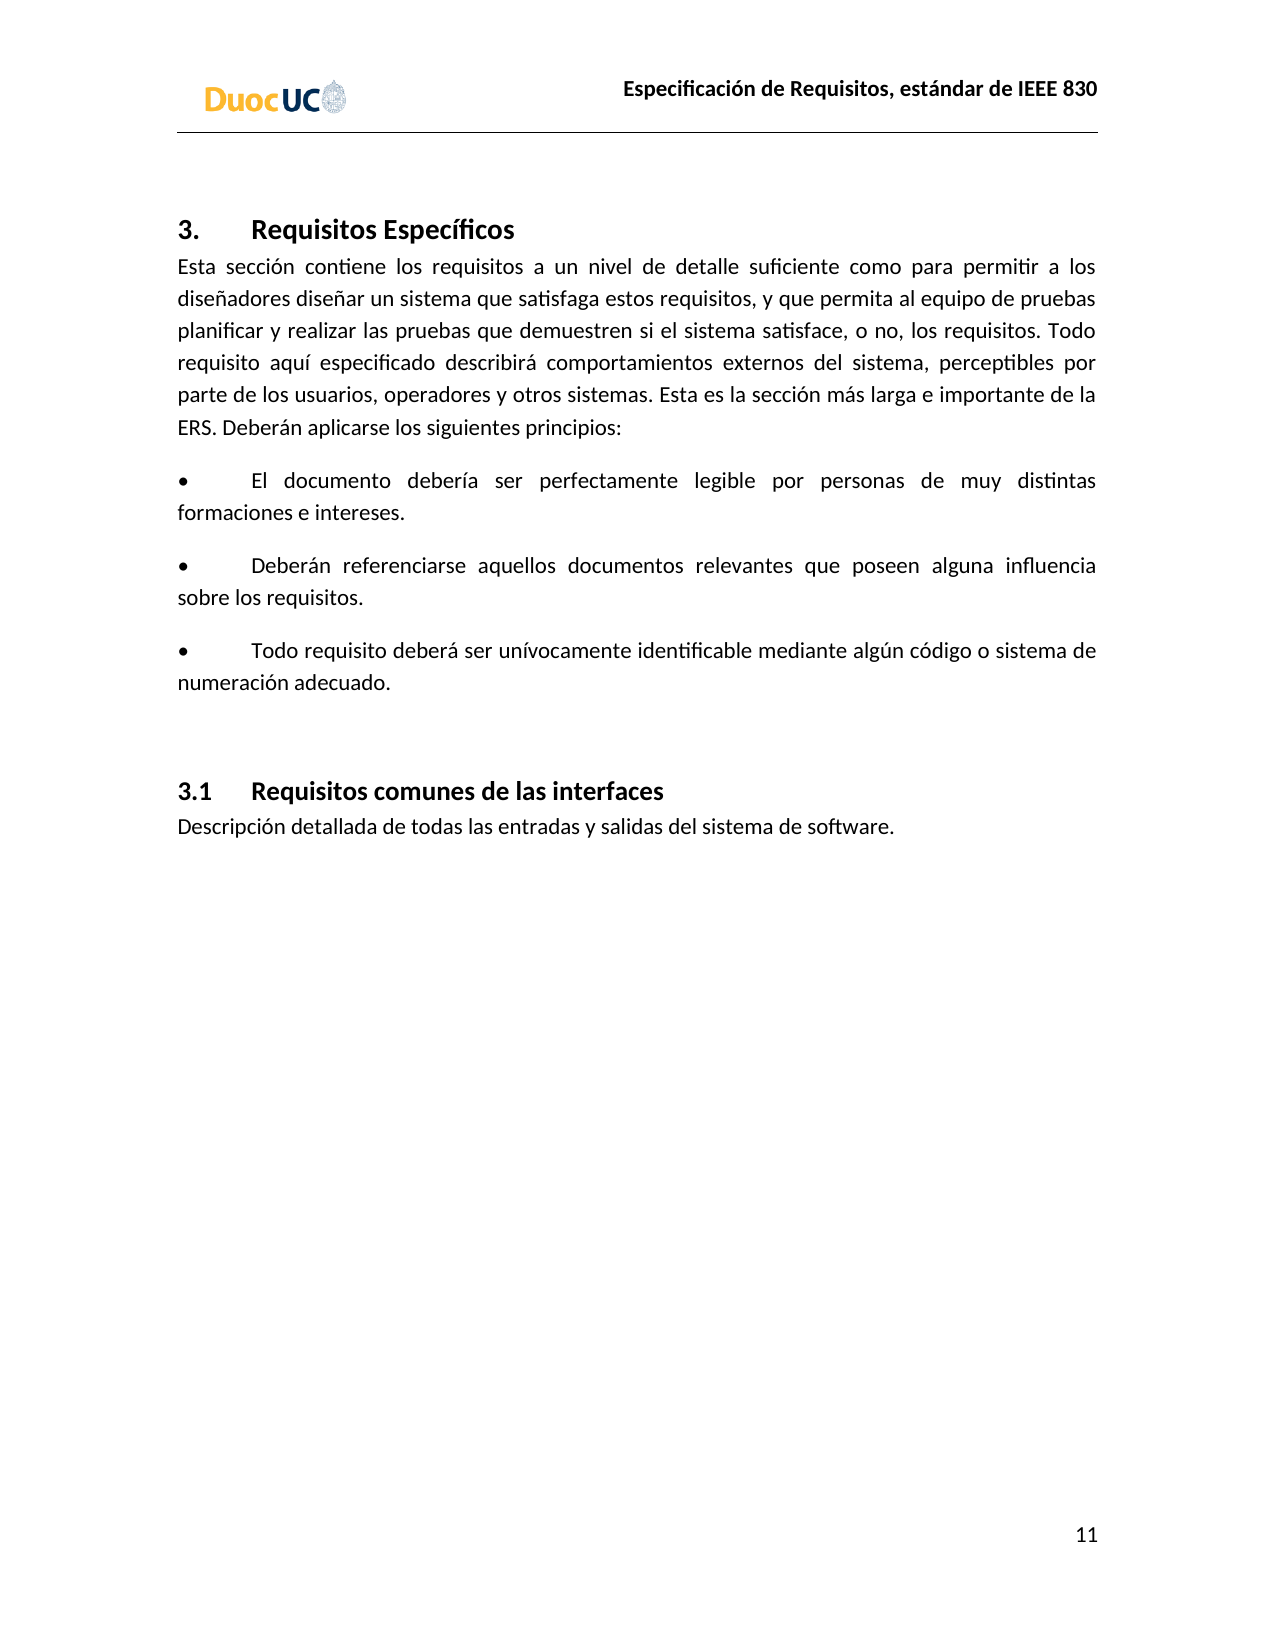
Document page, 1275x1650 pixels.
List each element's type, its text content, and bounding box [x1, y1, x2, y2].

subtitle 3. Requisitos Específicos [177, 211, 1098, 247]
text • El documento debería ser perfectamente legible por personas de muy distintas formaciones e intereses. [177, 466, 1098, 526]
picture [198, 76, 351, 116]
text • Deberán referenciarse aquellos documentos relevantes que poseen alguna influencia sobre los requisitos. [177, 551, 1098, 611]
text Esta sección contiene los requisitos a un nivel de detalle suficiente como para permitir a los diseñadores diseñar un sistema que satisfaga estos requisitos, y que permita al equipo de pruebas planificar y realizar las pruebas que demuestren si el sistema satisface, o no, los requisitos. Todo requisito aquí especificado describirá comportamientos externos del sistema, perceptibles por parte de los usuarios, operadores y otros sistemas. Esta es la sección más larga e importante de la ERS. Deberán aplicarse los siguientes principios: [177, 252, 1098, 441]
text Descripción detallada de todas las entradas y salidas del sistema de software. [177, 812, 1098, 840]
text • Todo requisito deberá ser unívocamente identificable mediante algún código o sistema de numeración adecuado. [177, 636, 1098, 696]
subtitle 3.1 Requisitos comunes de las interfaces [177, 774, 1098, 807]
